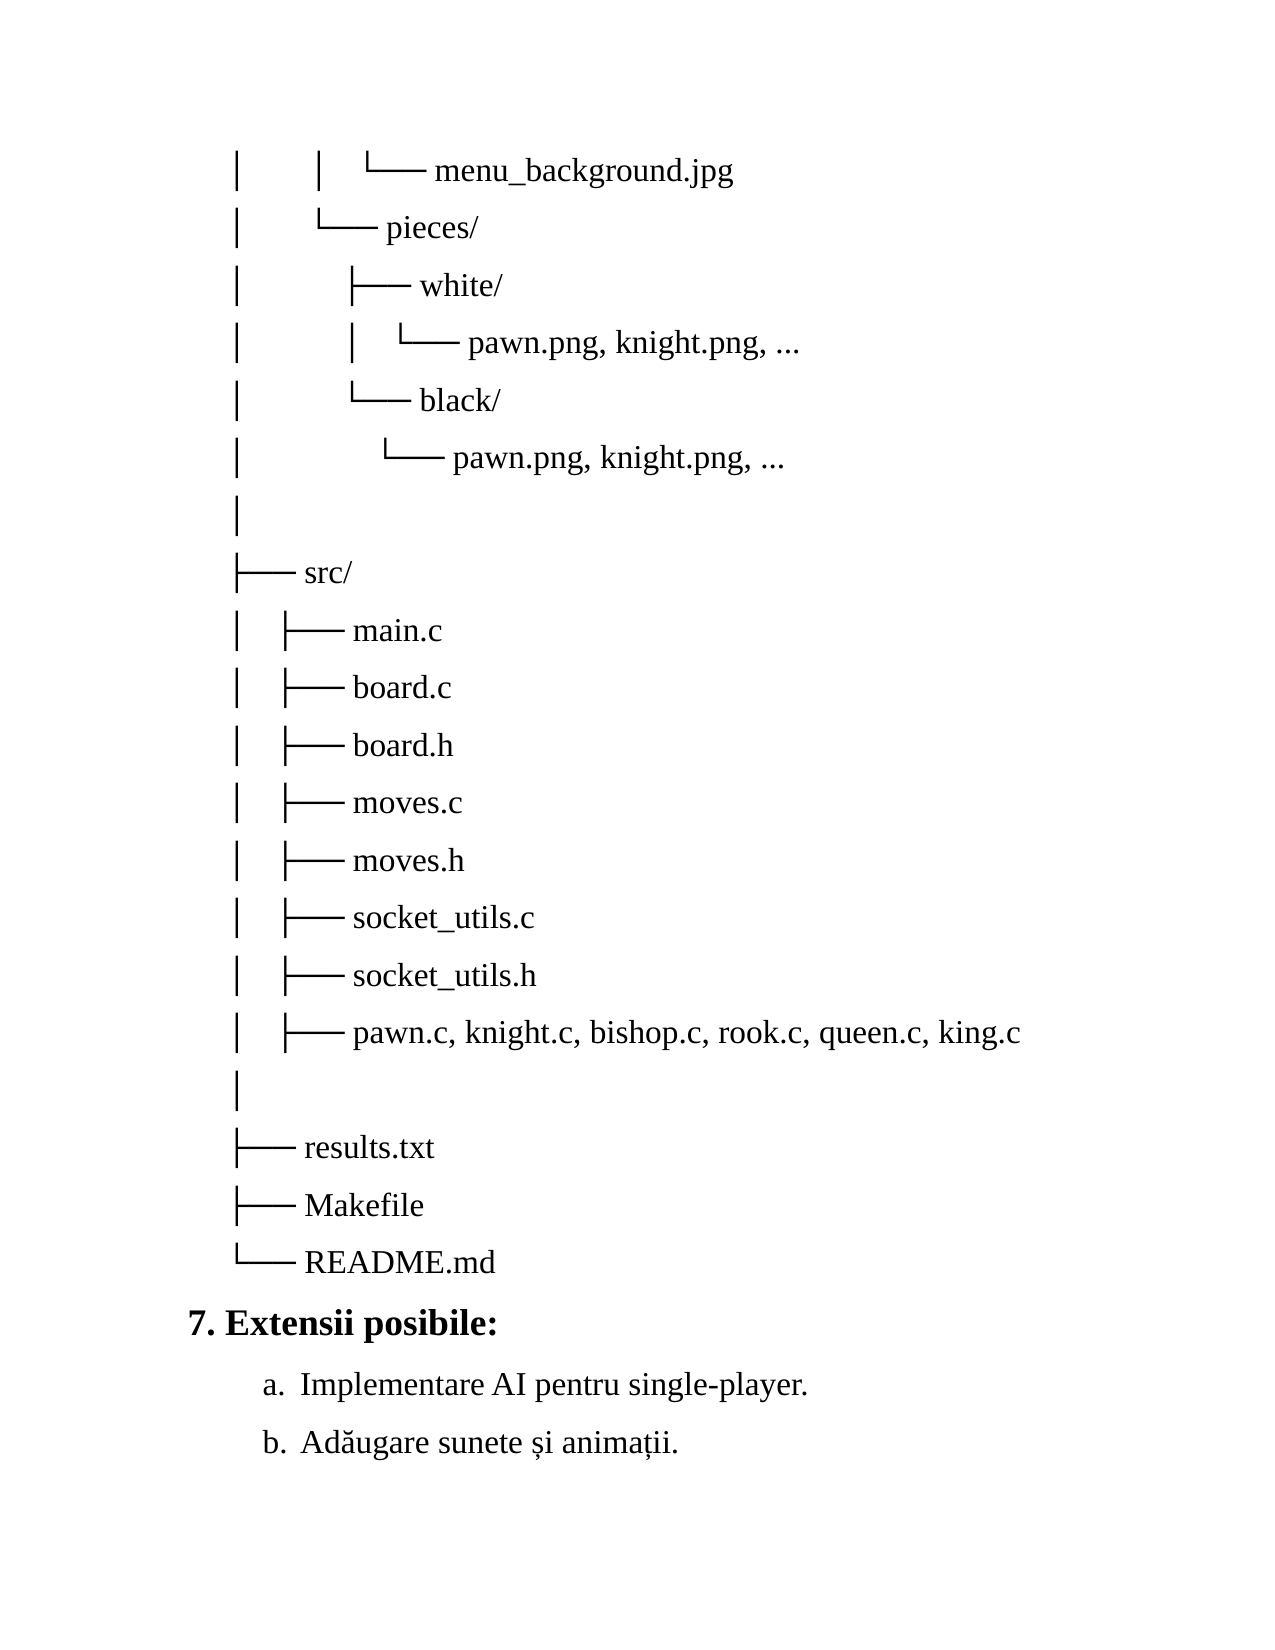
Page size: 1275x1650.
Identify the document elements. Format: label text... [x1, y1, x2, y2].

list │ ├── main.c [225, 610, 1125, 648]
list │ [225, 495, 1125, 533]
list ├── Makefile [225, 1185, 1125, 1223]
list ├── results.txt [225, 1127, 1125, 1166]
list Extensii posibile: [187, 1300, 1125, 1343]
list ├── src/ [225, 552, 1125, 591]
list │ └── pawn.png, knight.png, ... [225, 437, 1125, 476]
list │ │ └── menu_background.jpg [225, 150, 1125, 188]
list │ ├── board.c [225, 667, 1125, 706]
list └── README.md [225, 1242, 1125, 1281]
list │ ├── pawn.c, knight.c, bishop.c, rook.c, queen.c, king.c [225, 1012, 1125, 1051]
list │ └── pieces/ [225, 207, 1125, 246]
list │ └── black/ [225, 380, 1125, 418]
list Implementare AI pentru single-player. [262, 1365, 1125, 1403]
list │ ├── board.h [225, 725, 1125, 763]
list │ ├── moves.c [225, 782, 1125, 821]
list │ │ └── pawn.png, knight.png, ... [225, 322, 1125, 361]
list Adăugare sunete și animații. [262, 1422, 1125, 1461]
list │ [225, 1070, 1125, 1108]
list │ ├── socket_utils.h [225, 955, 1125, 993]
list │ ├── moves.h [225, 840, 1125, 878]
list │ ├── socket_utils.c [225, 897, 1125, 936]
list │ ├── white/ [225, 265, 1125, 303]
